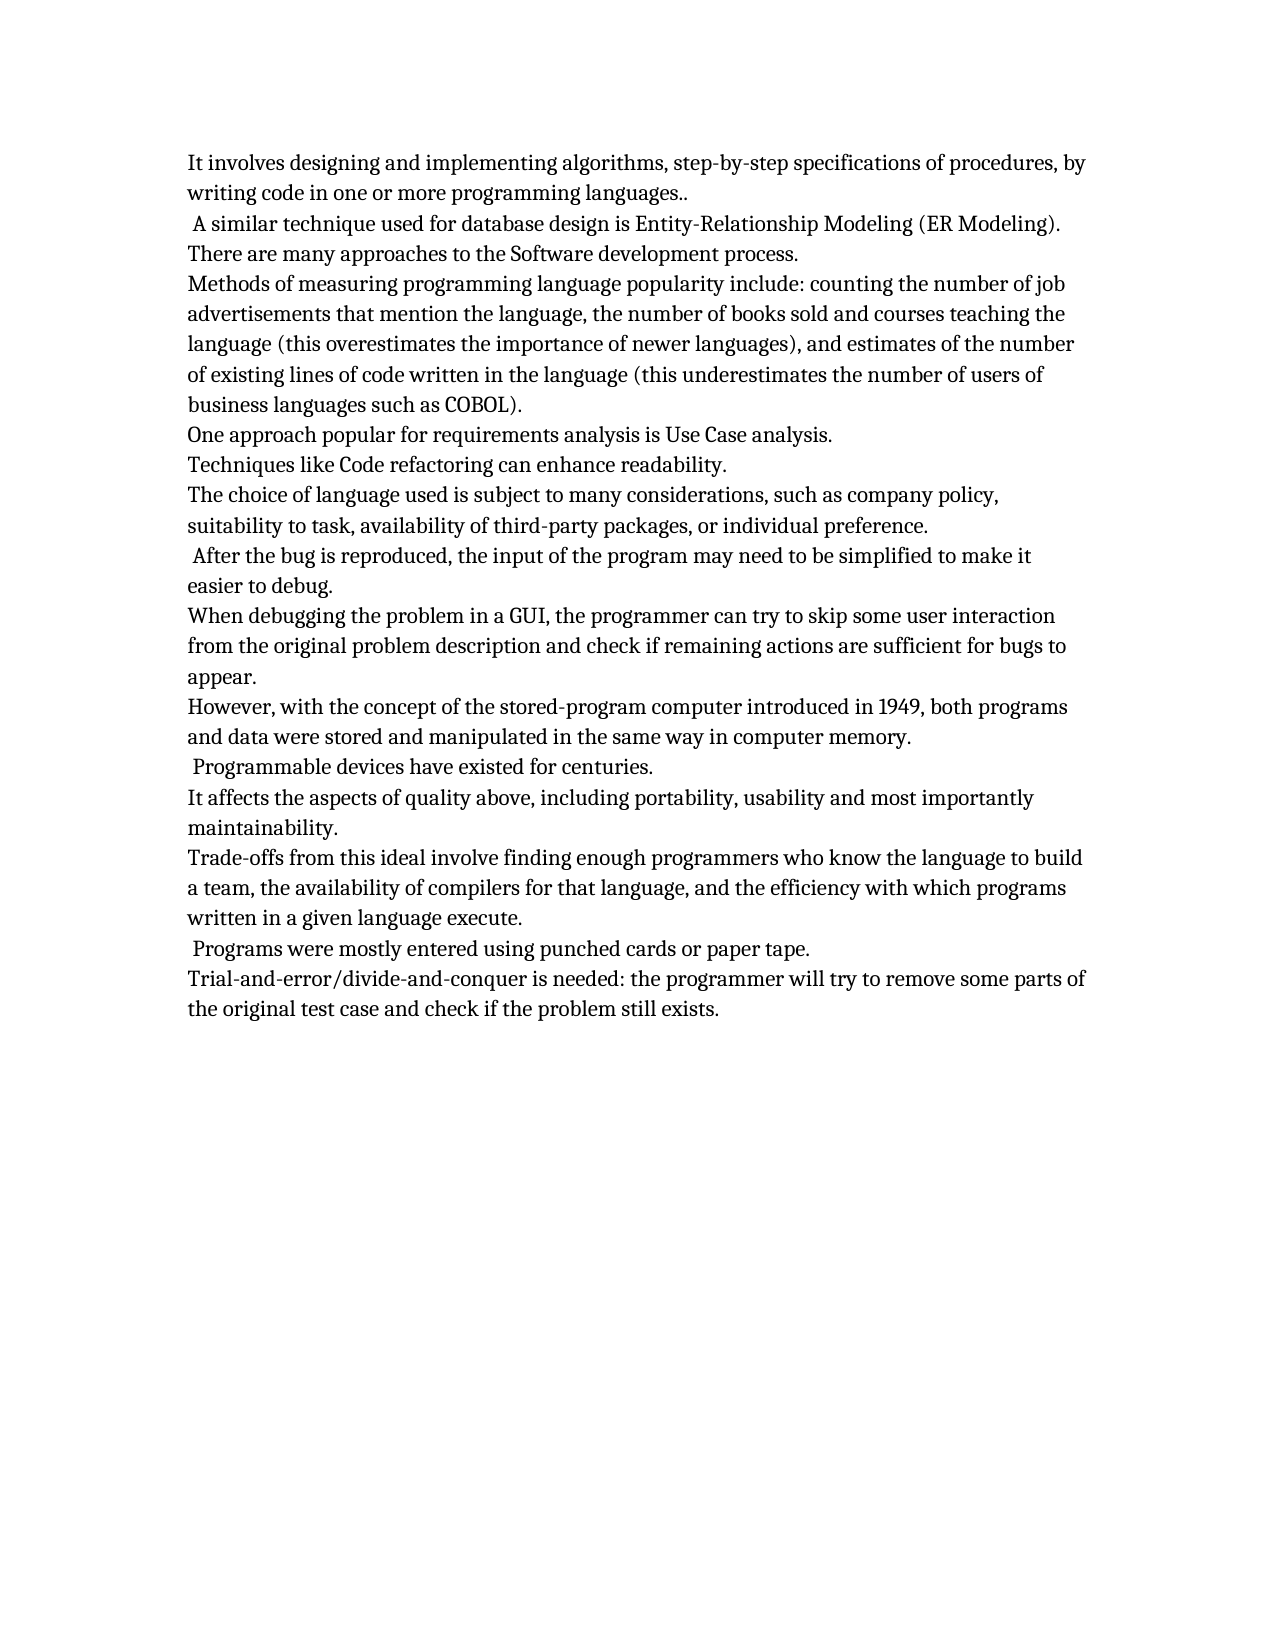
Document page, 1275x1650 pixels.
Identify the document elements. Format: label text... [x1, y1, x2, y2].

text It involves designing and implementing algorithms, step-by-step specifications of procedures, by writing code in one or more programming languages.. A similar technique used for database design is Entity-Relationship Modeling (ER Modeling). There are many approaches to the Software development process. Methods of measuring programming language popularity include: counting the number of job advertisements that mention the language, the number of books sold and courses teaching the language (this overestimates the importance of newer languages), and estimates of the number of existing lines of code written in the language (this underestimates the number of users of business languages such as COBOL). One approach popular for requirements analysis is Use Case analysis. Techniques like Code refactoring can enhance readability. The choice of language used is subject to many considerations, such as company policy, suitability to task, availability of third-party packages, or individual preference. After the bug is reproduced, the input of the program may need to be simplified to make it easier to debug. When debugging the problem in a GUI, the programmer can try to skip some user interaction from the original problem description and check if remaining actions are sufficient for bugs to appear. However, with the concept of the stored-program computer introduced in 1949, both programs and data were stored and manipulated in the same way in computer memory. Programmable devices have existed for centuries. It affects the aspects of quality above, including portability, usability and most importantly maintainability. Trade-offs from this ideal involve finding enough programmers who know the language to build a team, the availability of compilers for that language, and the efficiency with which programs written in a given language execute. Programs were mostly entered using punched cards or paper tape. Trial-and-error/divide-and-conquer is needed: the programmer will try to remove some parts of the original test case and check if the problem still exists. [187, 150, 1087, 1022]
